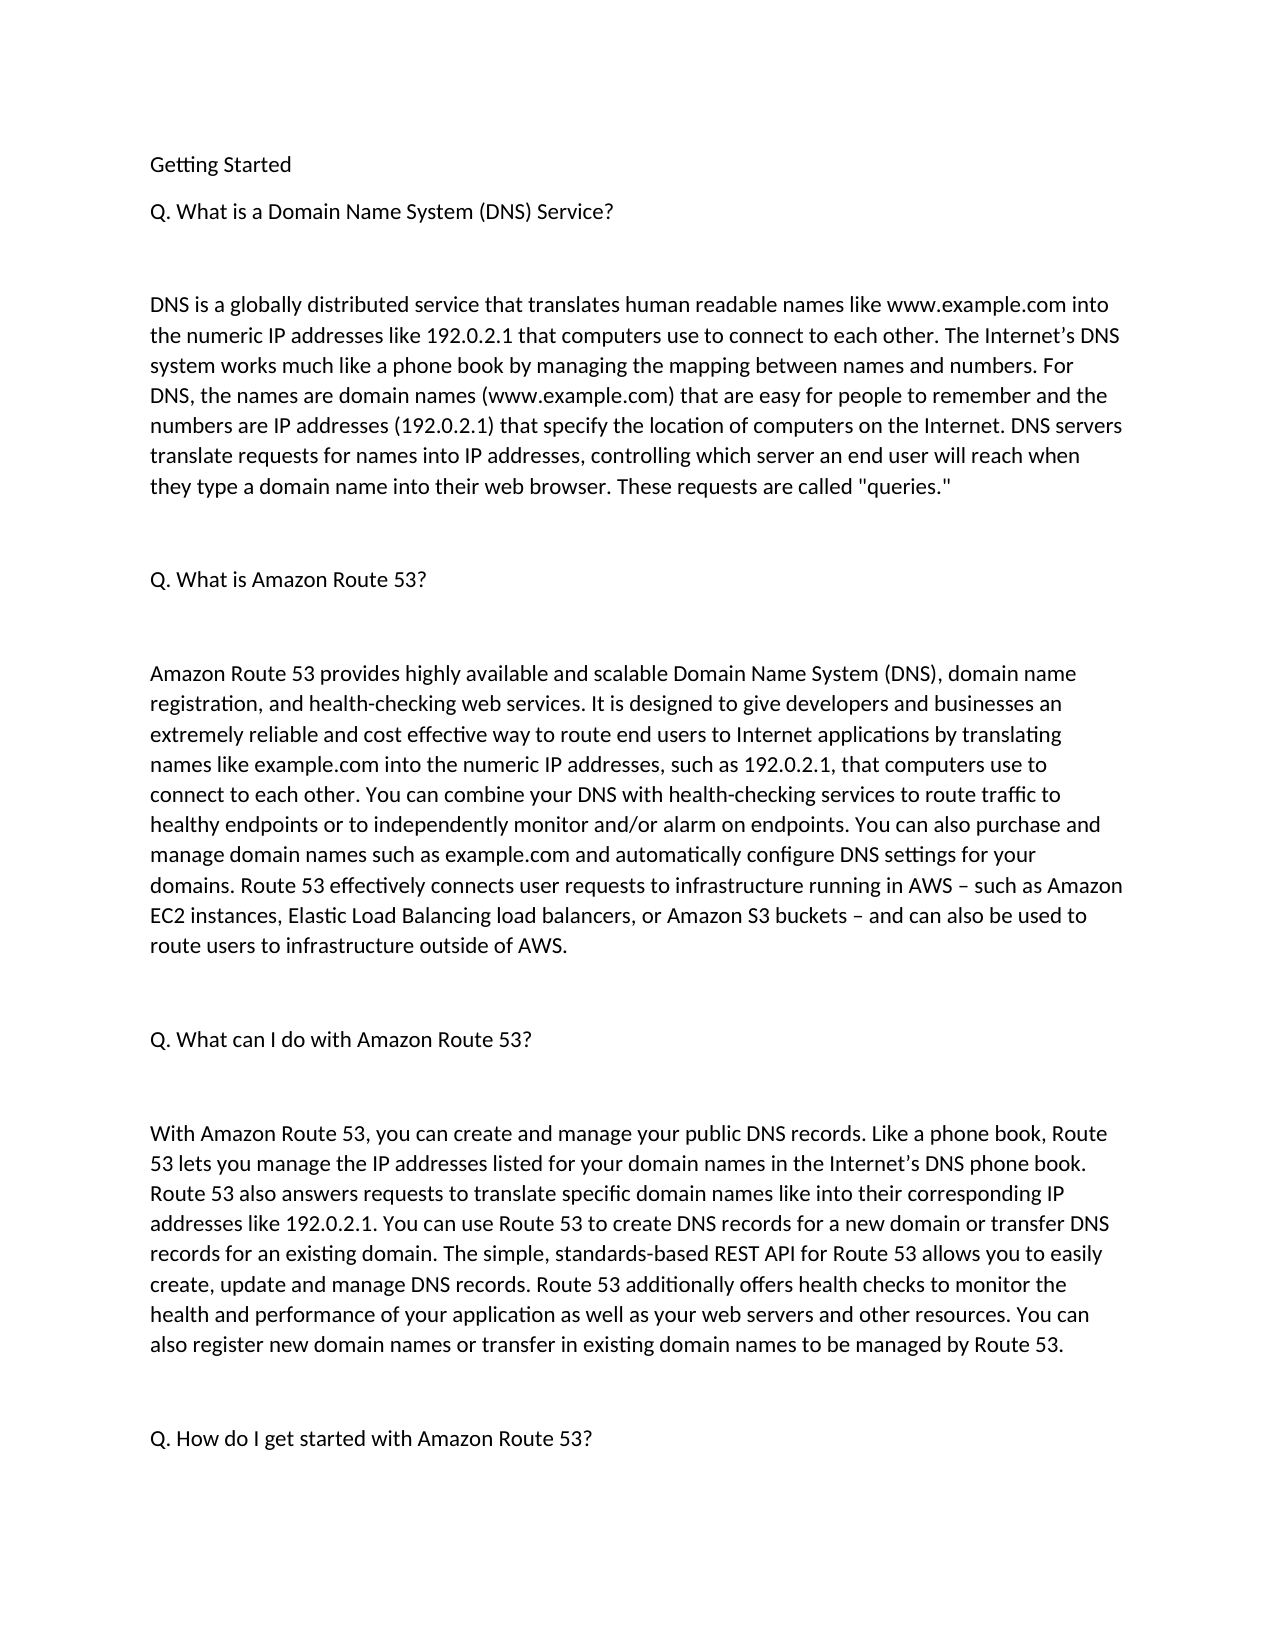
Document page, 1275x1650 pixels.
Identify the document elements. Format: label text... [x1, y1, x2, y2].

text Amazon Route 53 provides highly available and scalable Domain Name System (DNS), domain name registration, and health-checking web services. It is designed to give developers and businesses an extremely reliable and cost effective way to route end users to Internet applications by translating names like example.com into the numeric IP addresses, such as 192.0.2.1, that computers use to connect to each other. You can combine your DNS with health-checking services to route traffic to healthy endpoints or to independently monitor and/or alarm on endpoints. You can also purchase and manage domain names such as example.com and automatically configure DNS settings for your domains. Route 53 effectively connects user requests to infrastructure running in AWS – such as Amazon EC2 instances, Elastic Load Balancing load balancers, or Amazon S3 buckets – and can also be used to route users to infrastructure outside of AWS. [150, 659, 1125, 959]
text With Amazon Route 53, you can create and manage your public DNS records. Like a phone book, Route 53 lets you manage the IP addresses listed for your domain names in the Internet’s DNS phone book. Route 53 also answers requests to translate specific domain names like into their corresponding IP addresses like 192.0.2.1. You can use Route 53 to create DNS records for a new domain or transfer DNS records for an existing domain. The simple, standards-based REST API for Route 53 allows you to easily create, update and manage DNS records. Route 53 additionally offers health checks to monitor the health and performance of your application as well as your web servers and other resources. You can also register new domain names or transfer in existing domain names to be managed by Route 53. [150, 1119, 1125, 1358]
text Q. What can I do with Amazon Route 53? [150, 1025, 1125, 1053]
text Q. What is a Domain Name System (DNS) Service? [150, 197, 1125, 225]
text Q. What is Amazon Route 53? [150, 566, 1125, 594]
text Getting Started [150, 150, 1125, 178]
text DNS is a globally distributed service that translates human readable names like www.example.com into the numeric IP addresses like 192.0.2.1 that computers use to connect to each other. The Internet’s DNS system works much like a phone book by managing the mapping between names and numbers. For DNS, the names are domain names (www.example.com) that are easy for people to remember and the numbers are IP addresses (192.0.2.1) that specify the location of computers on the Internet. DNS servers translate requests for names into IP addresses, controlling which server an end user will reach when they type a domain name into their web browser. These requests are called "queries." [150, 291, 1125, 500]
text Q. How do I get started with Amazon Route 53? [150, 1424, 1125, 1452]
